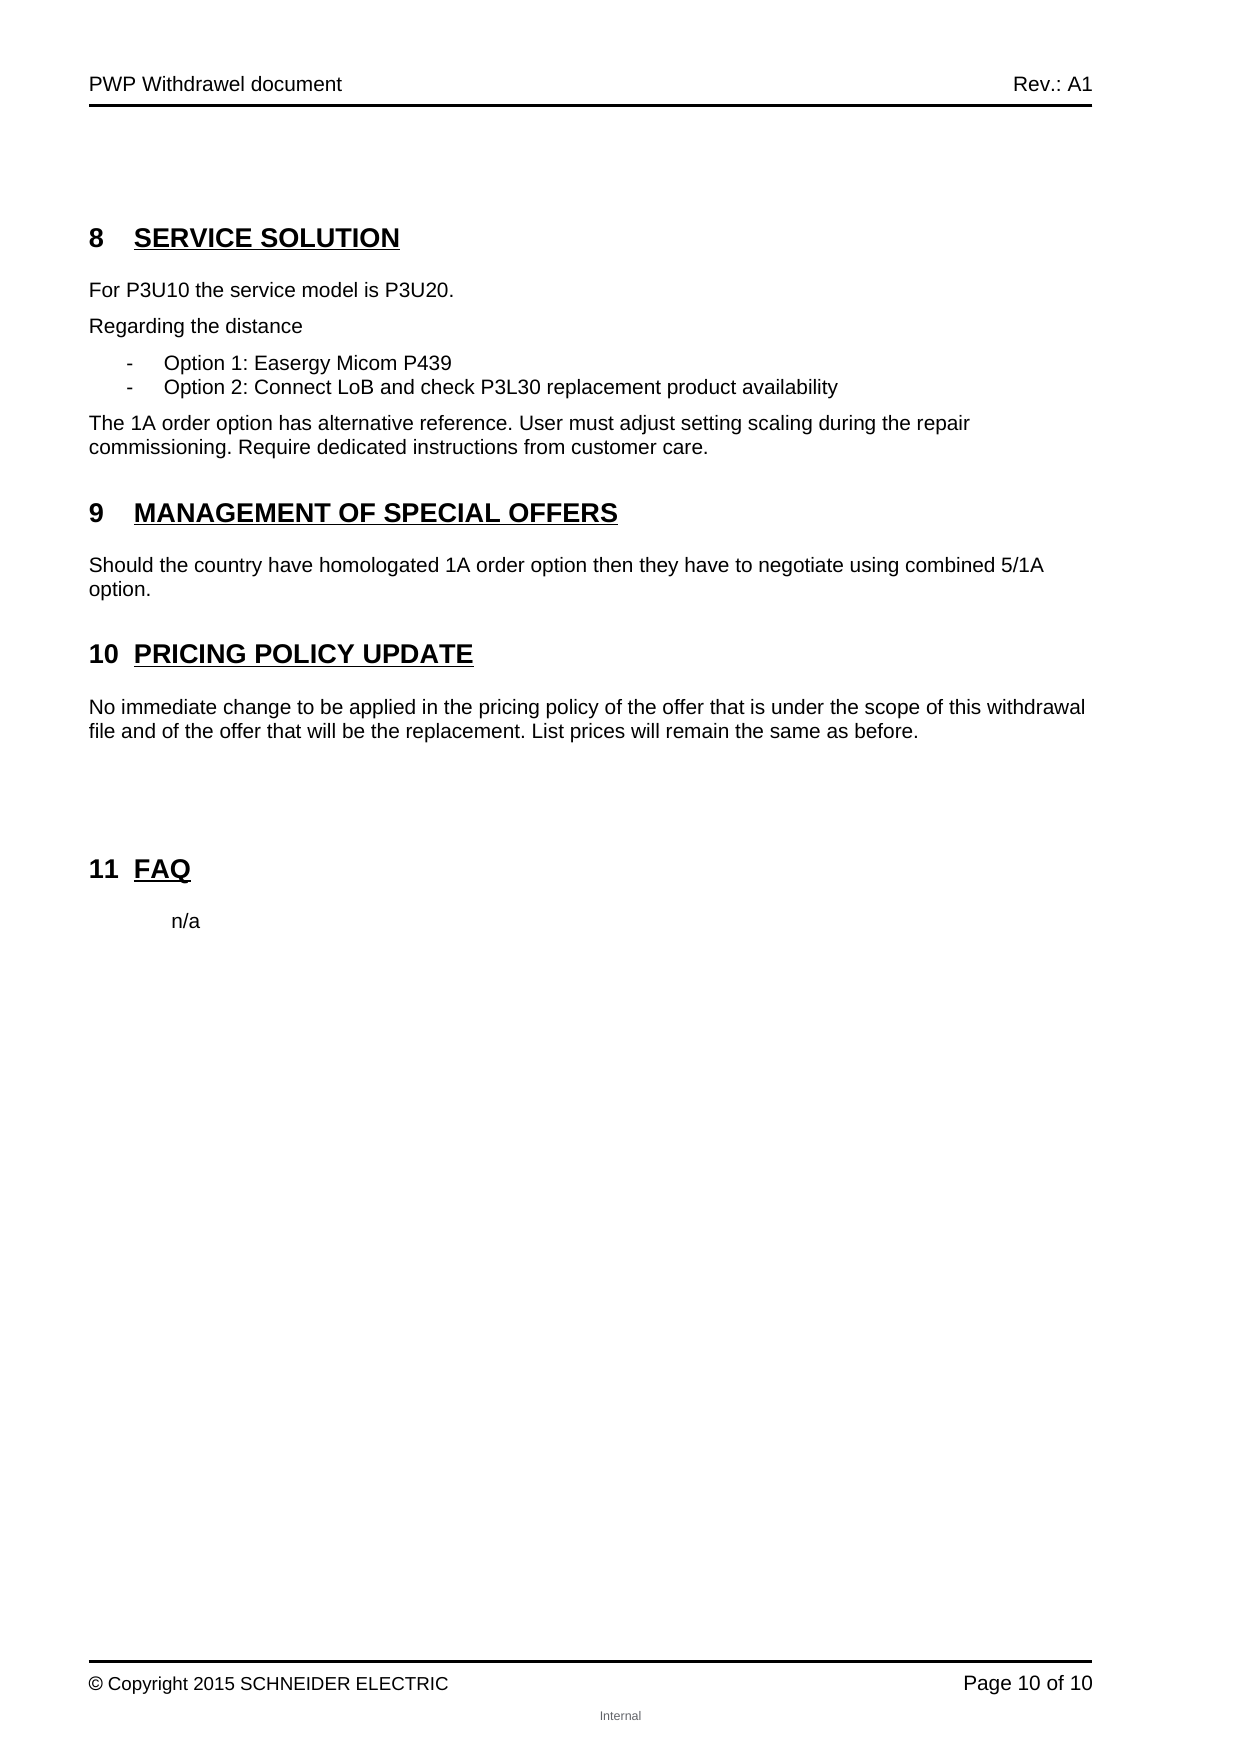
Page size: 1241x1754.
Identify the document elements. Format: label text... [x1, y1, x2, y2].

text Regarding the distance [89, 314, 1092, 338]
text No immediate change to be applied in the pricing policy of the offer that is under the scope of this withdrawal file and of the offer that will be the replacement. List prices will remain the same as before. [89, 694, 1092, 742]
text Should the country have homologated 1A order option then they have to negotiate using combined 5/1A option. [89, 553, 1092, 601]
subtitle pricing policy update [89, 638, 1092, 669]
text The 1A order option has alternative reference. User must adjust setting scaling during the repair commissioning. Require dedicated instructions from customer care. [89, 411, 1092, 459]
subtitle service solution [89, 222, 1092, 253]
subtitle FAQ [89, 853, 1092, 884]
list Option 2: Connect LoB and check P3L30 replacement product availability [126, 375, 1092, 399]
subtitle management of special offers [89, 497, 1092, 528]
text For P3U10 the service model is P3U20. [89, 278, 1092, 302]
list Option 1: Easergy Micom P439 [126, 351, 1092, 375]
list n/a [171, 909, 1092, 933]
